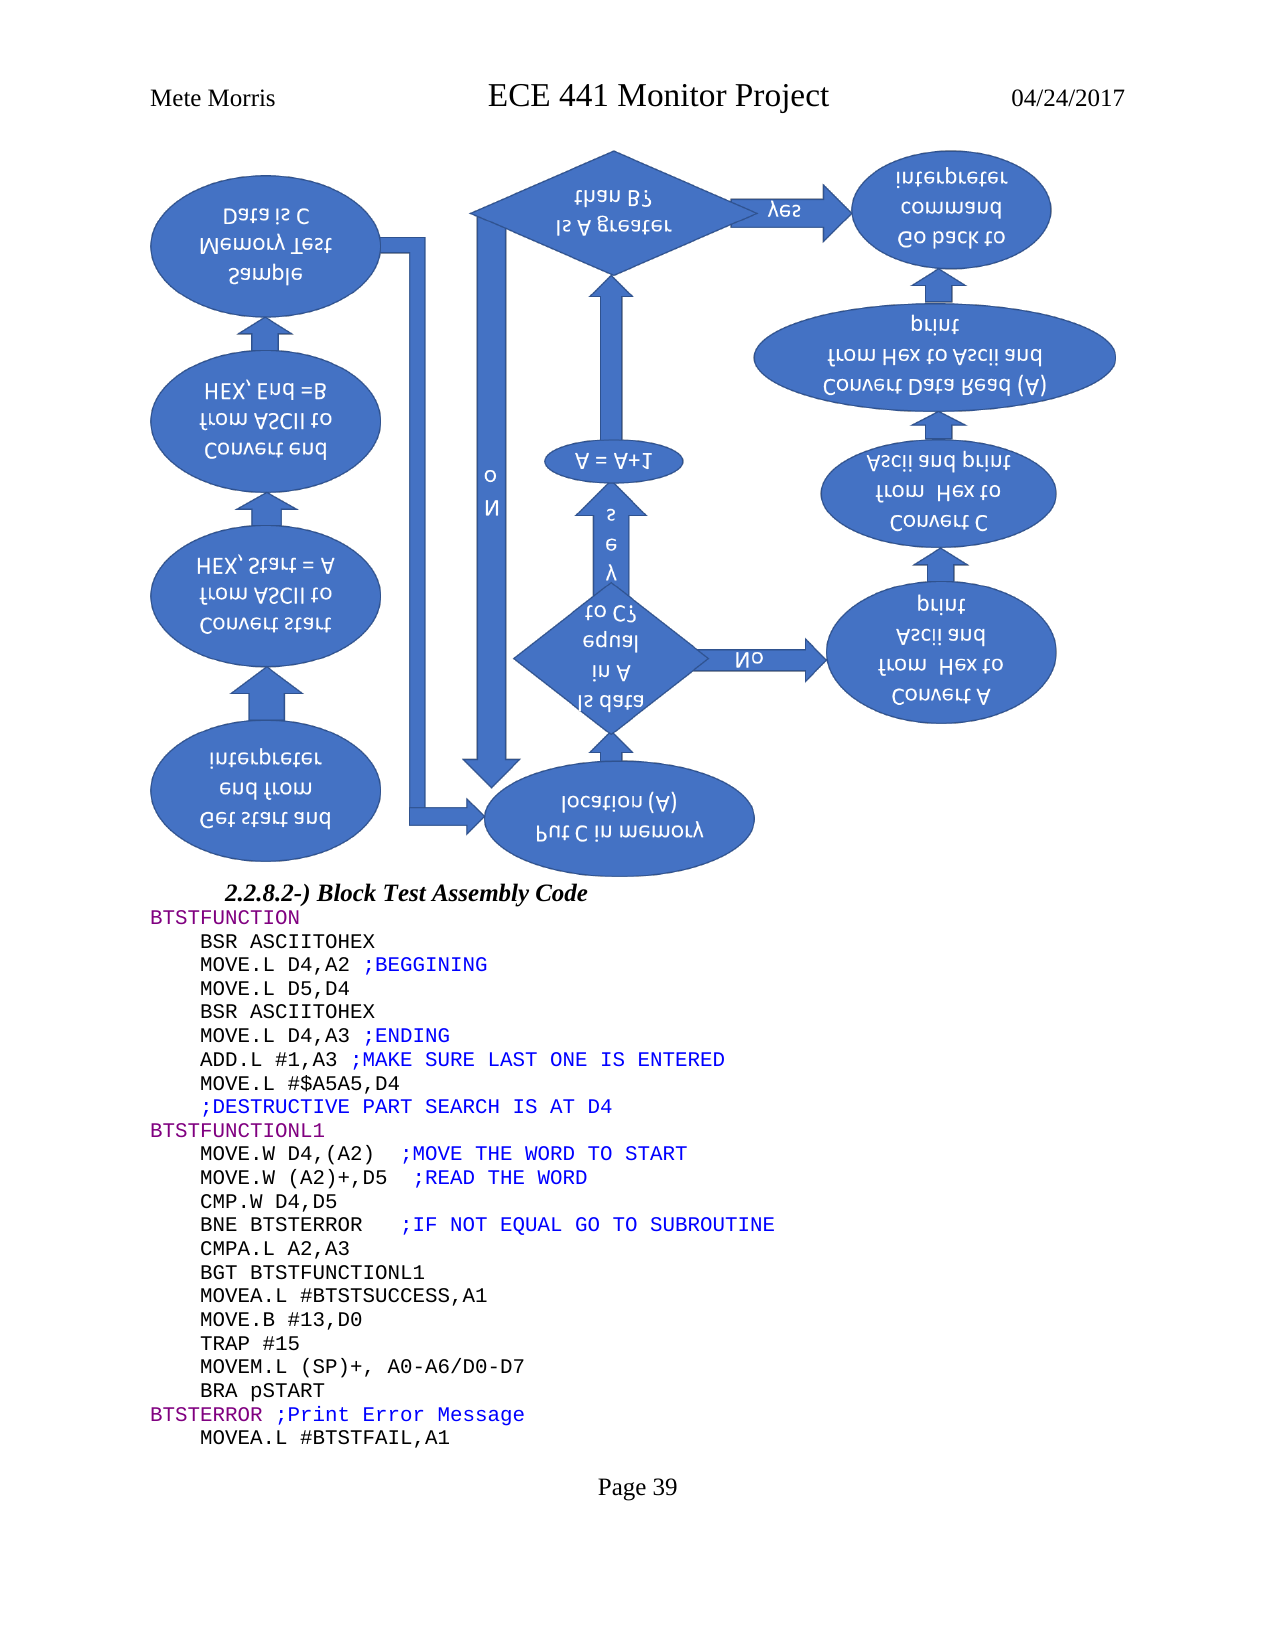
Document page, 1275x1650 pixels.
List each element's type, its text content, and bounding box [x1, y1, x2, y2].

text BTSTFUNCTION [150, 907, 1125, 931]
text BRA pSTART [150, 1380, 1125, 1403]
text MOVE.W D4,(A2) ;MOVE THE WORD TO START [150, 1143, 1125, 1167]
text BTSTERROR ;Print Error Message [150, 1403, 1125, 1427]
picture [150, 149, 1116, 877]
text MOVE.L D5,D4 [150, 978, 1125, 1002]
text TRAP #15 [150, 1333, 1125, 1356]
text MOVE.W (A2)+,D5 ;READ THE WORD [150, 1167, 1125, 1191]
text MOVE.B #13,D0 [150, 1309, 1125, 1333]
text BSR ASCIITOHEX [150, 931, 1125, 954]
text BGT BTSTFUNCTIONL1 [150, 1262, 1125, 1285]
text ;DESTRUCTIVE PART SEARCH IS AT D4 [150, 1096, 1125, 1120]
text MOVEM.L (SP)+, A0-A6/D0-D7 [150, 1356, 1125, 1380]
text MOVE.L D4,A2 ;BEGGINING [150, 954, 1125, 978]
text ADD.L #1,A3 ;MAKE SURE LAST ONE IS ENTERED [150, 1049, 1125, 1072]
text 2.2.8.2-) Block Test Assembly Code [150, 878, 1125, 907]
text BNE BTSTERROR ;IF NOT EQUAL GO TO SUBROUTINE [150, 1214, 1125, 1238]
text BTSTFUNCTIONL1 [150, 1120, 1125, 1143]
text MOVEA.L #BTSTFAIL,A1 [150, 1427, 1125, 1451]
text CMP.W D4,D5 [150, 1191, 1125, 1214]
text CMPA.L A2,A3 [150, 1238, 1125, 1262]
text MOVE.L D4,A3 ;ENDING [150, 1025, 1125, 1049]
text MOVEA.L #BTSTSUCCESS,A1 [150, 1285, 1125, 1309]
text MOVE.L #$A5A5,D4 [150, 1072, 1125, 1096]
text BSR ASCIITOHEX [150, 1002, 1125, 1025]
